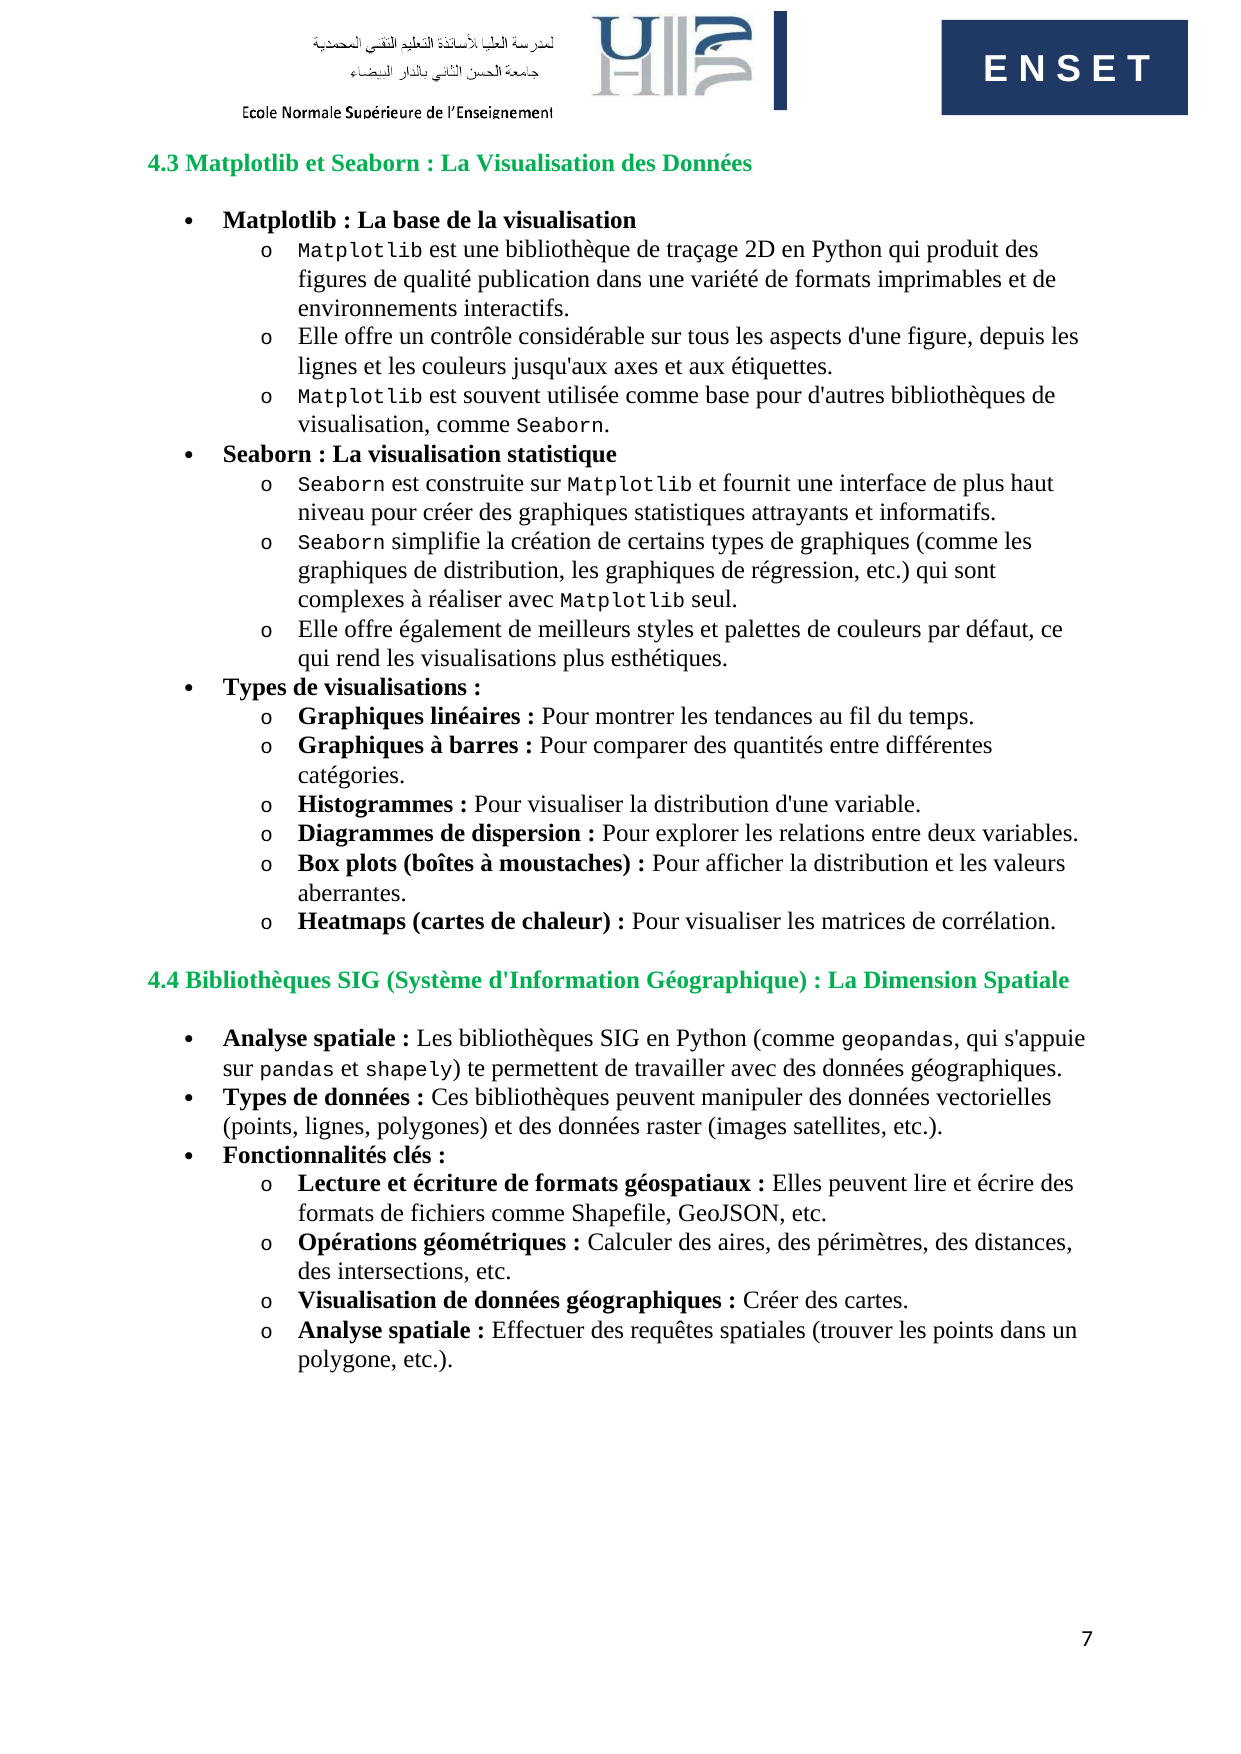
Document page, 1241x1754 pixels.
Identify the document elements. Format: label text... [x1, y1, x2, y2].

picture [313, 34, 559, 54]
list Analyse spatiale : Effectuer des requêtes spatiales (trouver les points dans un polygone, etc.). [260, 1315, 1093, 1373]
text 4.3 Matplotlib et Seaborn : La Visualisation des Données [148, 148, 1093, 176]
text 4.4 Bibliothèques SIG (Système d'Information Géographique) : La Dimension Spatiale [148, 965, 1093, 994]
list Fonctionnalités clés : [185, 1140, 1093, 1168]
list Seaborn simplifie la création de certains types de graphiques (comme les graphiques de distribution, les graphiques de régression, etc.) qui sont complexes à réaliser avec Matplotlib seul. [260, 526, 1093, 614]
list Seaborn : La visualisation statistique [185, 439, 1093, 468]
list Diagrammes de dispersion : Pour explorer les relations entre deux variables. [260, 818, 1093, 848]
list Heatmaps (cartes de chaleur) : Pour visualiser les matrices de corrélation. [260, 906, 1093, 936]
picture [242, 106, 552, 119]
list Matplotlib est une bibliothèque de traçage 2D en Python qui produit des figures de qualité publication dans une variété de formats imprimables et de environnements interactifs. [260, 234, 1093, 321]
list Seaborn est construite sur Matplotlib et fournit une interface de plus haut niveau pour créer des graphiques statistiques attrayants et informatifs. [260, 468, 1093, 526]
list Matplotlib est souvent utilisée comme base pour d'autres bibliothèques de visualisation, comme Seaborn. [260, 380, 1093, 439]
list Elle offre également de meilleurs styles et palettes de couleurs par défaut, ce qui rend les visualisations plus esthétiques. [260, 614, 1093, 672]
list Types de visualisations : [185, 672, 1093, 701]
picture [351, 64, 539, 82]
list Opérations géométriques : Calculer des aires, des périmètres, des distances, des intersections, etc. [260, 1227, 1093, 1285]
list Graphiques à barres : Pour comparer des quantités entre différentes catégories. [260, 731, 1093, 789]
picture [590, 13, 755, 98]
list Types de données : Ces bibliothèques peuvent manipuler des données vectorielles (points, lignes, polygones) et des données raster (images satellites, etc.). [185, 1082, 1093, 1140]
list Lecture et écriture de formats géospatiaux : Elles peuvent lire et écrire des formats de fichiers comme Shapefile, GeoJSON, etc. [260, 1168, 1093, 1227]
list Matplotlib : La base de la visualisation [185, 206, 1093, 234]
list Visualisation de données géographiques : Créer des cartes. [260, 1285, 1093, 1315]
list Graphiques linéaires : Pour montrer les tendances au fil du temps. [260, 701, 1093, 731]
list Box plots (boîtes à moustaches) : Pour afficher la distribution et les valeurs aberrantes. [260, 848, 1093, 906]
list Analyse spatiale : Les bibliothèques SIG en Python (comme geopandas, qui s'appuie sur pandas et shapely) te permettent de travailler avec des données géographiques. [185, 1023, 1093, 1082]
list Elle offre un contrôle considérable sur tous les aspects d'une figure, depuis les lignes et les couleurs jusqu'aux axes et aux étiquettes. [260, 321, 1093, 380]
list Histogrammes : Pour visualiser la distribution d'une variable. [260, 789, 1093, 818]
